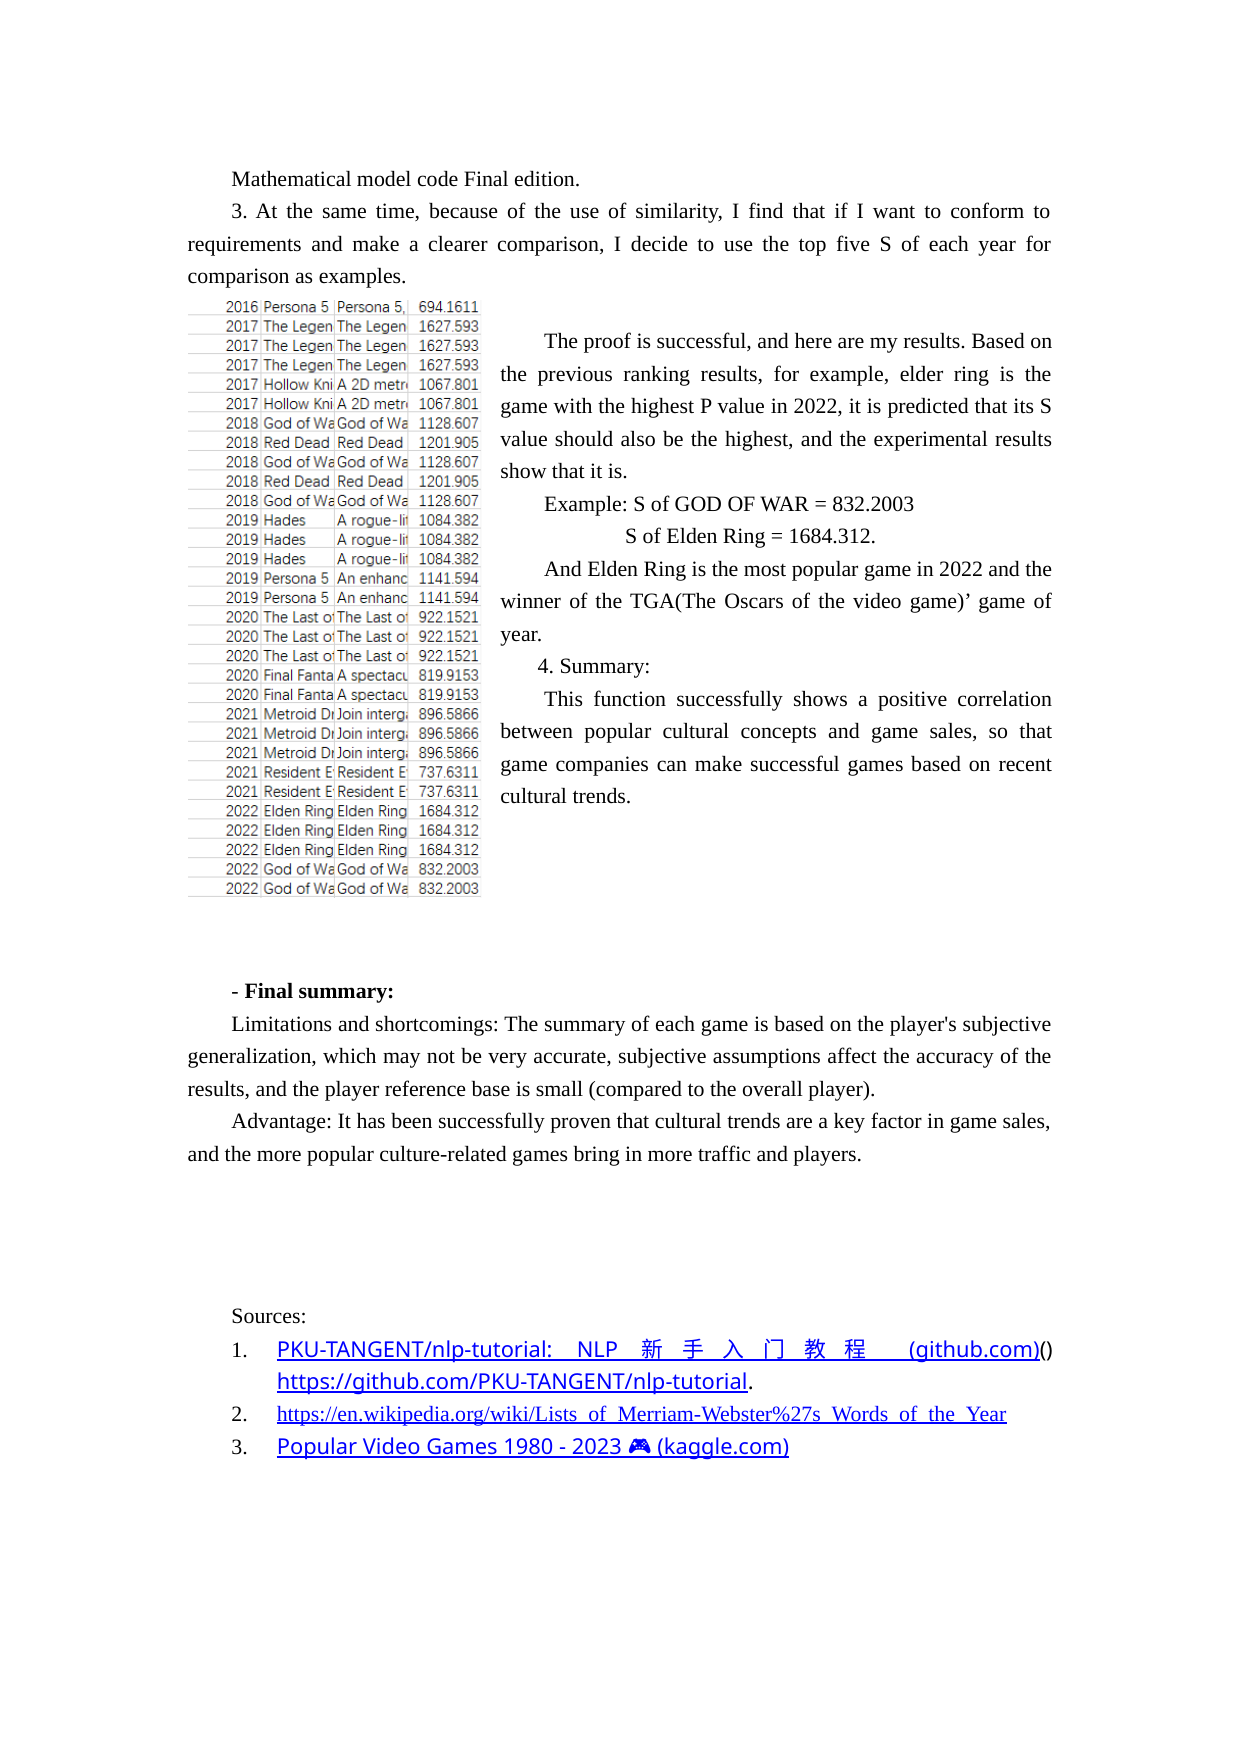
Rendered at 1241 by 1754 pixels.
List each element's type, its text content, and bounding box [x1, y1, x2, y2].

list Popular Video Games 1980 - 2023 🎮 (kaggle.com) [231, 1429, 1053, 1462]
text 3. At the same time, because of the use of similarity, I find that if I want to conform to requirements and make a clearer comparison, I decide to use the top five S of each year for comparison as examples. [187, 194, 1053, 292]
list https://en.wikipedia.org/wiki/Lists_of_Merriam-Webster%27s_Words_of_the_Year [231, 1397, 1053, 1429]
text Limitations and shortcomings: The summary of each game is based on the player's subjective generalization, which may not be very accurate, subjective assumptions affect the accuracy of the results, and the player reference base is small (compared to the overall player). [187, 1007, 1053, 1104]
text Advantage: It has been successfully proven that cultural trends are a key factor in game sales, and the more popular culture-related games bring in more traffic and players. [187, 1104, 1053, 1169]
text Example: S of GOD OF WAR = 832.2003 [482, 487, 1053, 519]
list PKU-TANGENT/nlp-tutorial: NLP新手入门教程 (github.com)() https://github.com/PKU-TANGENT/nlp-tutorial. [231, 1332, 1053, 1397]
text 4. Summary: [482, 649, 1053, 682]
text S of Elden Ring = 1684.312. [482, 519, 1053, 552]
text This function successfully shows a positive correlation between popular cultural concepts and game sales, so that game companies can make successful games based on recent cultural trends. [482, 682, 1053, 812]
text And Elden Ring is the most popular game in 2022 and the winner of the TGA(The Oscars of the video game)’ game of year. [482, 552, 1053, 649]
text Mathematical model code Final edition. [187, 162, 1053, 194]
picture [188, 300, 482, 898]
text - Final summary: [187, 974, 1053, 1007]
text The proof is successful, and here are my results. Based on the previous ranking results, for example, elder ring is the game with the highest P value in 2022, it is predicted that its S value should also be the highest, and the experimental results show that it is. [482, 324, 1053, 487]
text Sources: [187, 1299, 1053, 1332]
